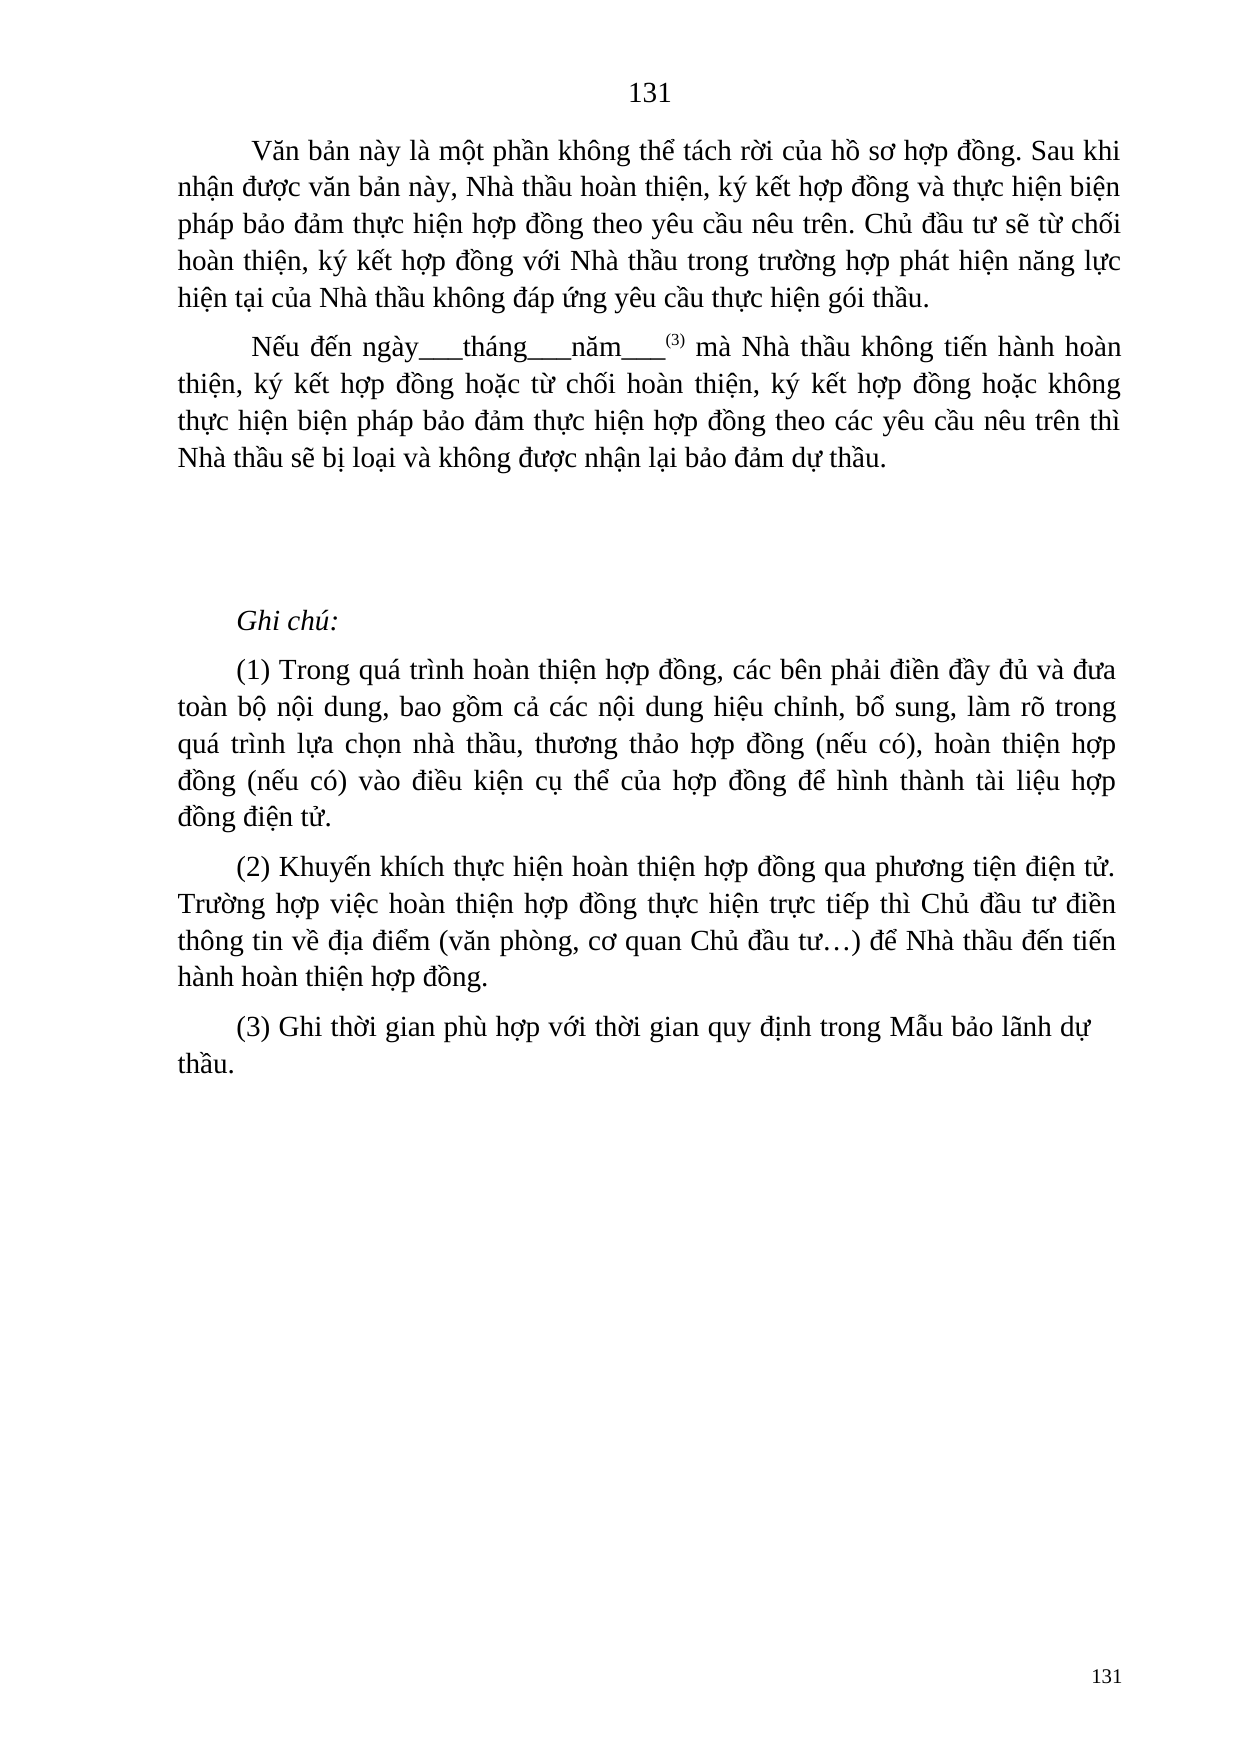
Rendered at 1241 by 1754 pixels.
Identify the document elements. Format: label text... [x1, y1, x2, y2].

text (2) Khuyến khích thực hiện hoàn thiện hợp đồng qua phương tiện điện tử. Trường hợp việc hoàn thiện hợp đồng thực hiện trực tiếp thì Chủ đầu tư điền thông tin về địa điểm (văn phòng, cơ quan Chủ đầu tư…) để Nhà thầu đến tiến hành hoàn thiện hợp đồng. [177, 849, 1117, 993]
text Ghi chú: [177, 603, 1117, 636]
text (3) Ghi thời gian phù hợp với thời gian quy định trong Mẫu bảo lãnh dự thầu. [177, 1009, 1092, 1079]
text Nếu đến ngày___tháng___năm___(3) mà Nhà thầu không tiến hành hoàn thiện, ký kết hợp đồng hoặc từ chối hoàn thiện, ký kết hợp đồng hoặc không thực hiện biện pháp bảo đảm thực hiện hợp đồng theo các yêu cầu nêu trên thì Nhà thầu sẽ bị loại và không được nhận lại bảo đảm dự thầu. [177, 329, 1122, 474]
text (1) Trong quá trình hoàn thiện hợp đồng, các bên phải điền đầy đủ và đưa toàn bộ nội dung, bao gồm cả các nội dung hiệu chỉnh, bổ sung, làm rõ trong quá trình lựa chọn nhà thầu, thương thảo hợp đồng (nếu có), hoàn thiện hợp đồng (nếu có) vào điều kiện cụ thể của hợp đồng để hình thành tài liệu hợp đồng điện tử. [177, 652, 1117, 833]
text Văn bản này là một phần không thể tách rời của hồ sơ hợp đồng. Sau khi nhận được văn bản này, Nhà thầu hoàn thiện, ký kết hợp đồng và thực hiện biện pháp bảo đảm thực hiện hợp đồng theo yêu cầu nêu trên. Chủ đầu tư sẽ từ chối hoàn thiện, ký kết hợp đồng với Nhà thầu trong trường hợp phát hiện năng lực hiện tại của Nhà thầu không đáp ứng yêu cầu thực hiện gói thầu. [177, 133, 1122, 314]
